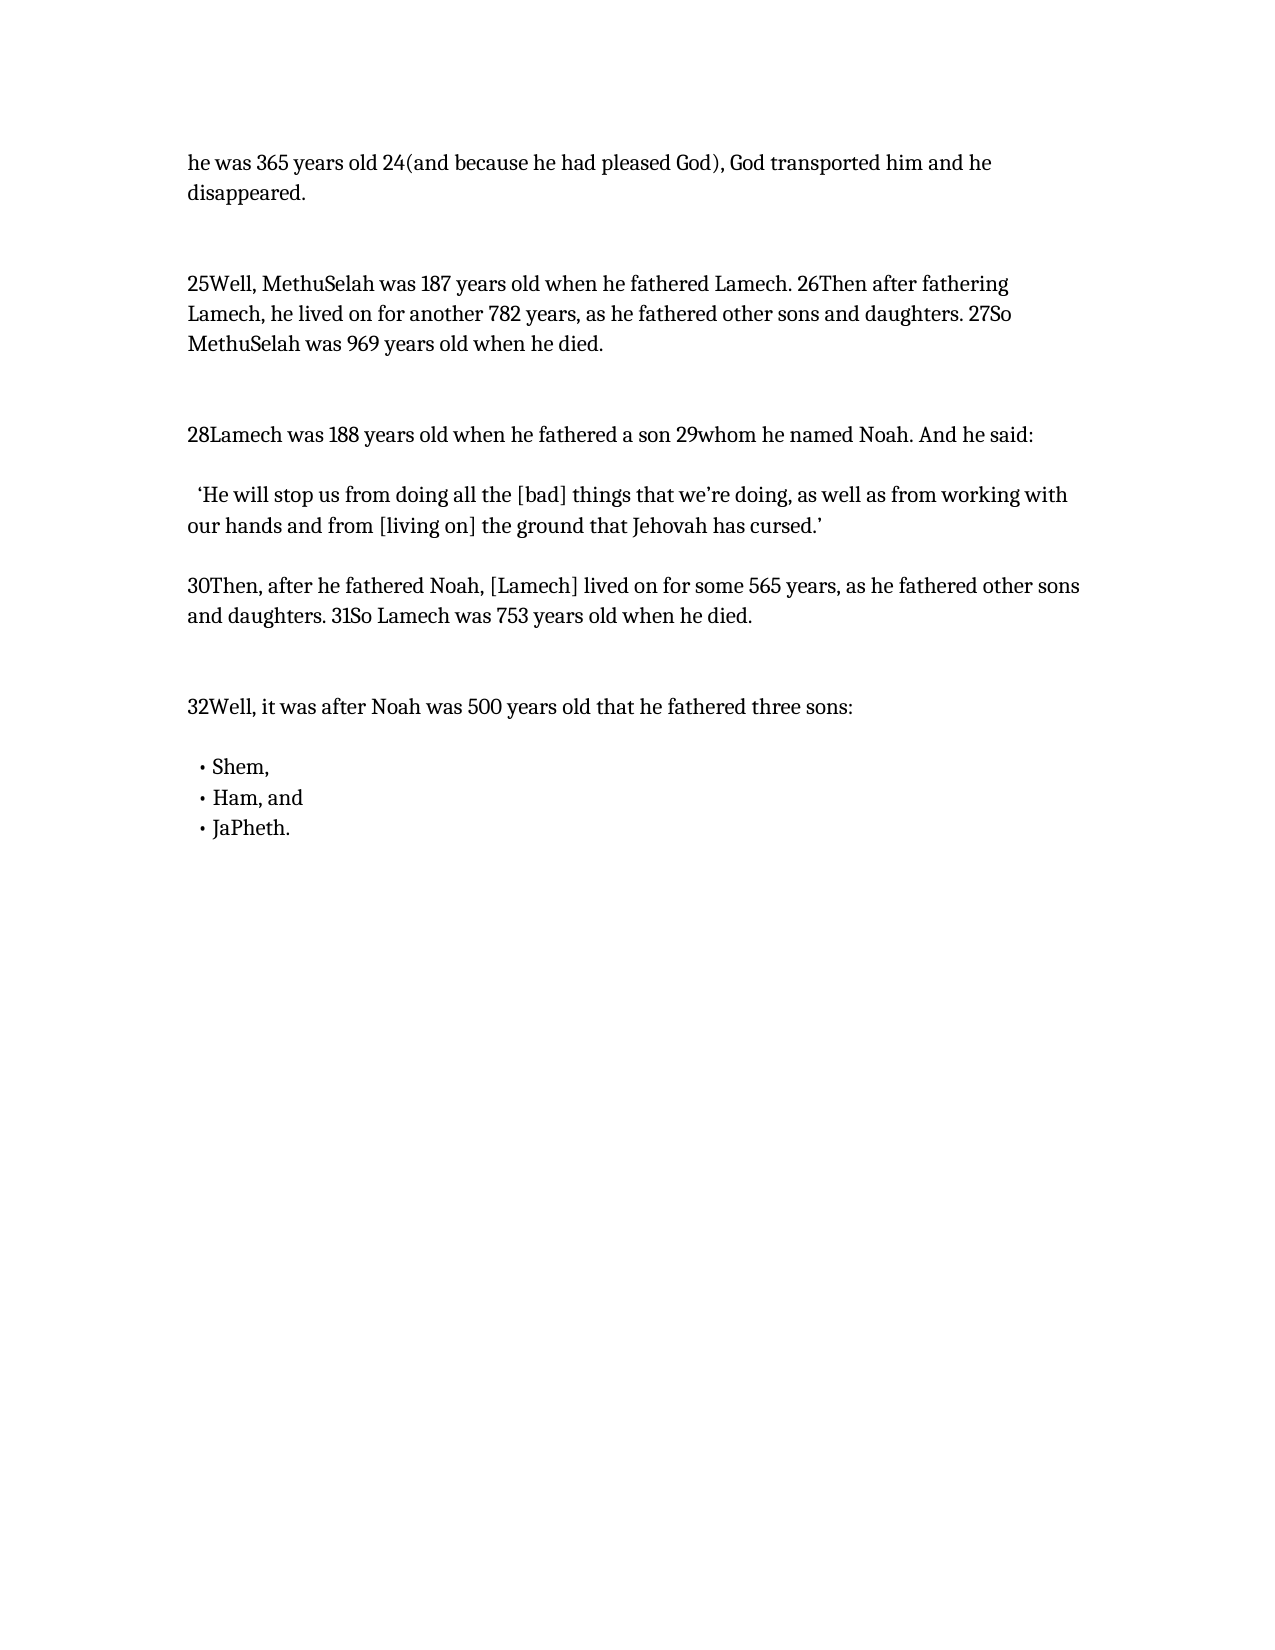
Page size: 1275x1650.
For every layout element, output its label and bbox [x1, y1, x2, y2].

text [187, 150, 1087, 871]
